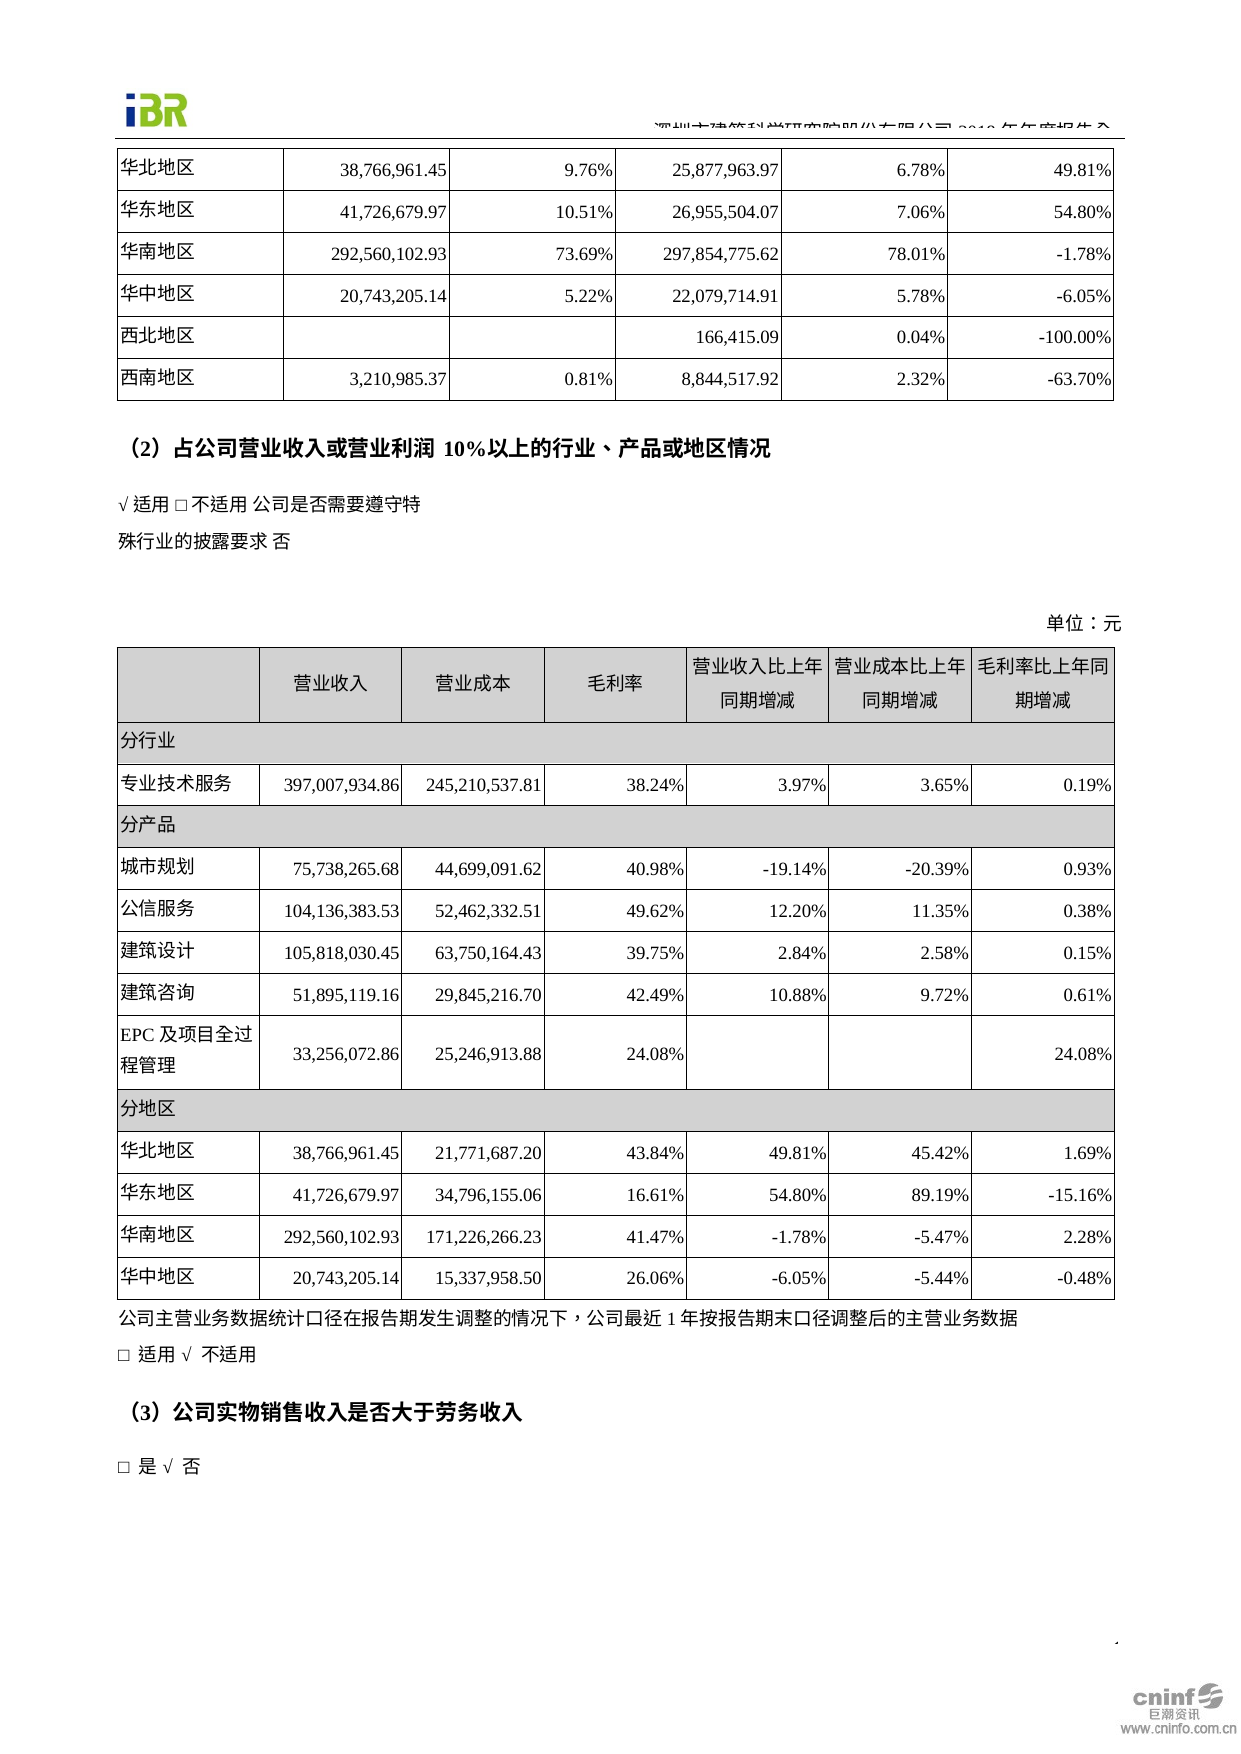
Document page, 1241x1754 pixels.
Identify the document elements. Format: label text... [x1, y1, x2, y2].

table_cell 171,226,266.23 [402, 1216, 544, 1257]
table_cell 10.51% [450, 191, 615, 232]
table_cell 24.08% [972, 1016, 1114, 1089]
table_cell 9.72% [829, 974, 971, 1015]
table_cell 40.98% [545, 848, 686, 889]
table_header 38,766,961.45 [284, 149, 449, 190]
table_cell [687, 1016, 828, 1089]
table_cell 西北地区 [118, 317, 283, 358]
table_cell 分产品 [118, 806, 1114, 847]
table_cell 89.19% [829, 1174, 971, 1215]
table_cell -5.44% [829, 1258, 971, 1299]
text 单位：元 [1047, 610, 1240, 636]
table_cell 38.24% [545, 765, 686, 805]
table_cell [284, 317, 449, 358]
picture [1115, 1680, 1240, 1737]
table_cell 34,796,155.06 [402, 1174, 544, 1215]
table_cell 1.69% [972, 1132, 1114, 1173]
table_cell 0.81% [450, 359, 615, 399]
table_cell 5.22% [450, 275, 615, 316]
table_cell 292,560,102.93 [260, 1216, 401, 1257]
table_header 营业收入比上年 同期增减 [687, 648, 828, 722]
table_cell 建筑设计 [118, 932, 259, 973]
table_cell 城市规划 [118, 848, 259, 889]
table_cell [450, 317, 615, 358]
table_cell 3.65% [829, 765, 971, 805]
table_cell 8,844,517.92 [616, 359, 781, 399]
table_cell 63,750,164.43 [402, 932, 544, 973]
table_cell 15,337,958.50 [402, 1258, 544, 1299]
picture [118, 88, 195, 131]
table_cell -63.70% [948, 359, 1113, 399]
table_cell 0.04% [782, 317, 947, 358]
table_cell 华东地区 [118, 1174, 259, 1215]
subtitle （2）占公司营业收入或营业利润 10%以上的行业、产品或地区情况 [118, 428, 1240, 463]
table_header 25,877,963.97 [616, 149, 781, 190]
table_cell 11.35% [829, 890, 971, 931]
text □ 是 √ 否 [118, 1454, 1240, 1479]
table_cell 33,256,072.86 [260, 1016, 401, 1089]
table_cell -6.05% [687, 1258, 828, 1299]
table_cell -1.78% [687, 1216, 828, 1257]
table_cell 0.19% [972, 765, 1114, 805]
table_cell 54.80% [948, 191, 1113, 232]
table_header [118, 648, 259, 722]
subtitle （3）公司实物销售收入是否大于劳务收入 [118, 1397, 1240, 1426]
table_cell 专业技术服务 [118, 765, 259, 805]
table_cell 105,818,030.45 [260, 932, 401, 973]
text □ 适用 √ 不适用 [118, 1341, 1240, 1367]
table_header 营业成本比上年 同期增减 [829, 648, 971, 722]
table_header 9.76% [450, 149, 615, 190]
table_cell -100.00% [948, 317, 1113, 358]
table_cell 41,726,679.97 [260, 1174, 401, 1215]
table_cell 104,136,383.53 [260, 890, 401, 931]
table_cell 78.01% [782, 233, 947, 274]
table_cell 2.58% [829, 932, 971, 973]
table_cell 42.49% [545, 974, 686, 1015]
table_cell -20.39% [829, 848, 971, 889]
table_cell -15.16% [972, 1174, 1114, 1215]
table_cell 2.32% [782, 359, 947, 399]
table_cell 西南地区 [118, 359, 283, 399]
table_cell 245,210,537.81 [402, 765, 544, 805]
table_cell 397,007,934.86 [260, 765, 401, 805]
table_cell 华北地区 [118, 1132, 259, 1173]
table_cell 0.15% [972, 932, 1114, 973]
table_cell 297,854,775.62 [616, 233, 781, 274]
table_cell 39.75% [545, 932, 686, 973]
table_header 毛利率比上年同 期增减 [972, 648, 1114, 722]
table_cell -0.48% [972, 1258, 1114, 1299]
table_cell 26.06% [545, 1258, 686, 1299]
table_cell 38,766,961.45 [260, 1132, 401, 1173]
table_header 49.81% [948, 149, 1113, 190]
table_cell 45.42% [829, 1132, 971, 1173]
table_cell 2.84% [687, 932, 828, 973]
table_cell 华东地区 [118, 191, 283, 232]
table_cell 292,560,102.93 [284, 233, 449, 274]
table_cell 10.88% [687, 974, 828, 1015]
table_header 6.78% [782, 149, 947, 190]
table_cell [829, 1016, 971, 1089]
table_header 华北地区 [118, 149, 283, 190]
table_cell 华南地区 [118, 233, 283, 274]
table_cell 华南地区 [118, 1216, 259, 1257]
table_cell 51,895,119.16 [260, 974, 401, 1015]
table_cell -19.14% [687, 848, 828, 889]
table_cell EPC 及项目全过 程管理 [118, 1016, 259, 1089]
text √ 适用 □ 不适用 公司是否需要遵守特殊行业的披露要求 否 [118, 492, 438, 554]
table_cell 7.06% [782, 191, 947, 232]
table_cell -6.05% [948, 275, 1113, 316]
table_cell 2.28% [972, 1216, 1114, 1257]
table_header 毛利率 [545, 648, 686, 722]
table_cell 52,462,332.51 [402, 890, 544, 931]
table_cell 75,738,265.68 [260, 848, 401, 889]
table_cell 25,246,913.88 [402, 1016, 544, 1089]
table_cell 0.93% [972, 848, 1114, 889]
table_cell -5.47% [829, 1216, 971, 1257]
table_cell 华中地区 [118, 1258, 259, 1299]
table_cell -1.78% [948, 233, 1113, 274]
table_cell 24.08% [545, 1016, 686, 1089]
table_cell 3,210,985.37 [284, 359, 449, 399]
table_cell 分地区 [118, 1090, 1114, 1131]
table_cell 73.69% [450, 233, 615, 274]
table_cell 公信服务 [118, 890, 259, 931]
table_cell 5.78% [782, 275, 947, 316]
table_cell 43.84% [545, 1132, 686, 1173]
table_cell 16.61% [545, 1174, 686, 1215]
table_cell 54.80% [687, 1174, 828, 1215]
table_cell 21,771,687.20 [402, 1132, 544, 1173]
table_cell 20,743,205.14 [284, 275, 449, 316]
table_cell 29,845,216.70 [402, 974, 544, 1015]
table_cell 41.47% [545, 1216, 686, 1257]
table_cell 22,079,714.91 [616, 275, 781, 316]
table_cell 49.62% [545, 890, 686, 931]
table_cell 49.81% [687, 1132, 828, 1173]
table_cell 华中地区 [118, 275, 283, 316]
table_cell 44,699,091.62 [402, 848, 544, 889]
table_cell 3.97% [687, 765, 828, 805]
table_cell 26,955,504.07 [616, 191, 781, 232]
table_cell 166,415.09 [616, 317, 781, 358]
table_cell 0.38% [972, 890, 1114, 931]
table_header 营业收入 [260, 648, 401, 722]
table_cell 41,726,679.97 [284, 191, 449, 232]
table_cell 分行业 [118, 723, 1114, 763]
text 公司主营业务数据统计口径在报告期发生调整的情况下，公司最近 1 年按报告期末口径调整后的主营业务数据 [118, 1305, 1240, 1330]
table_cell 0.61% [972, 974, 1114, 1015]
table_header 营业成本 [402, 648, 544, 722]
table_cell 20,743,205.14 [260, 1258, 401, 1299]
table_cell 12.20% [687, 890, 828, 931]
table_cell 建筑咨询 [118, 974, 259, 1015]
